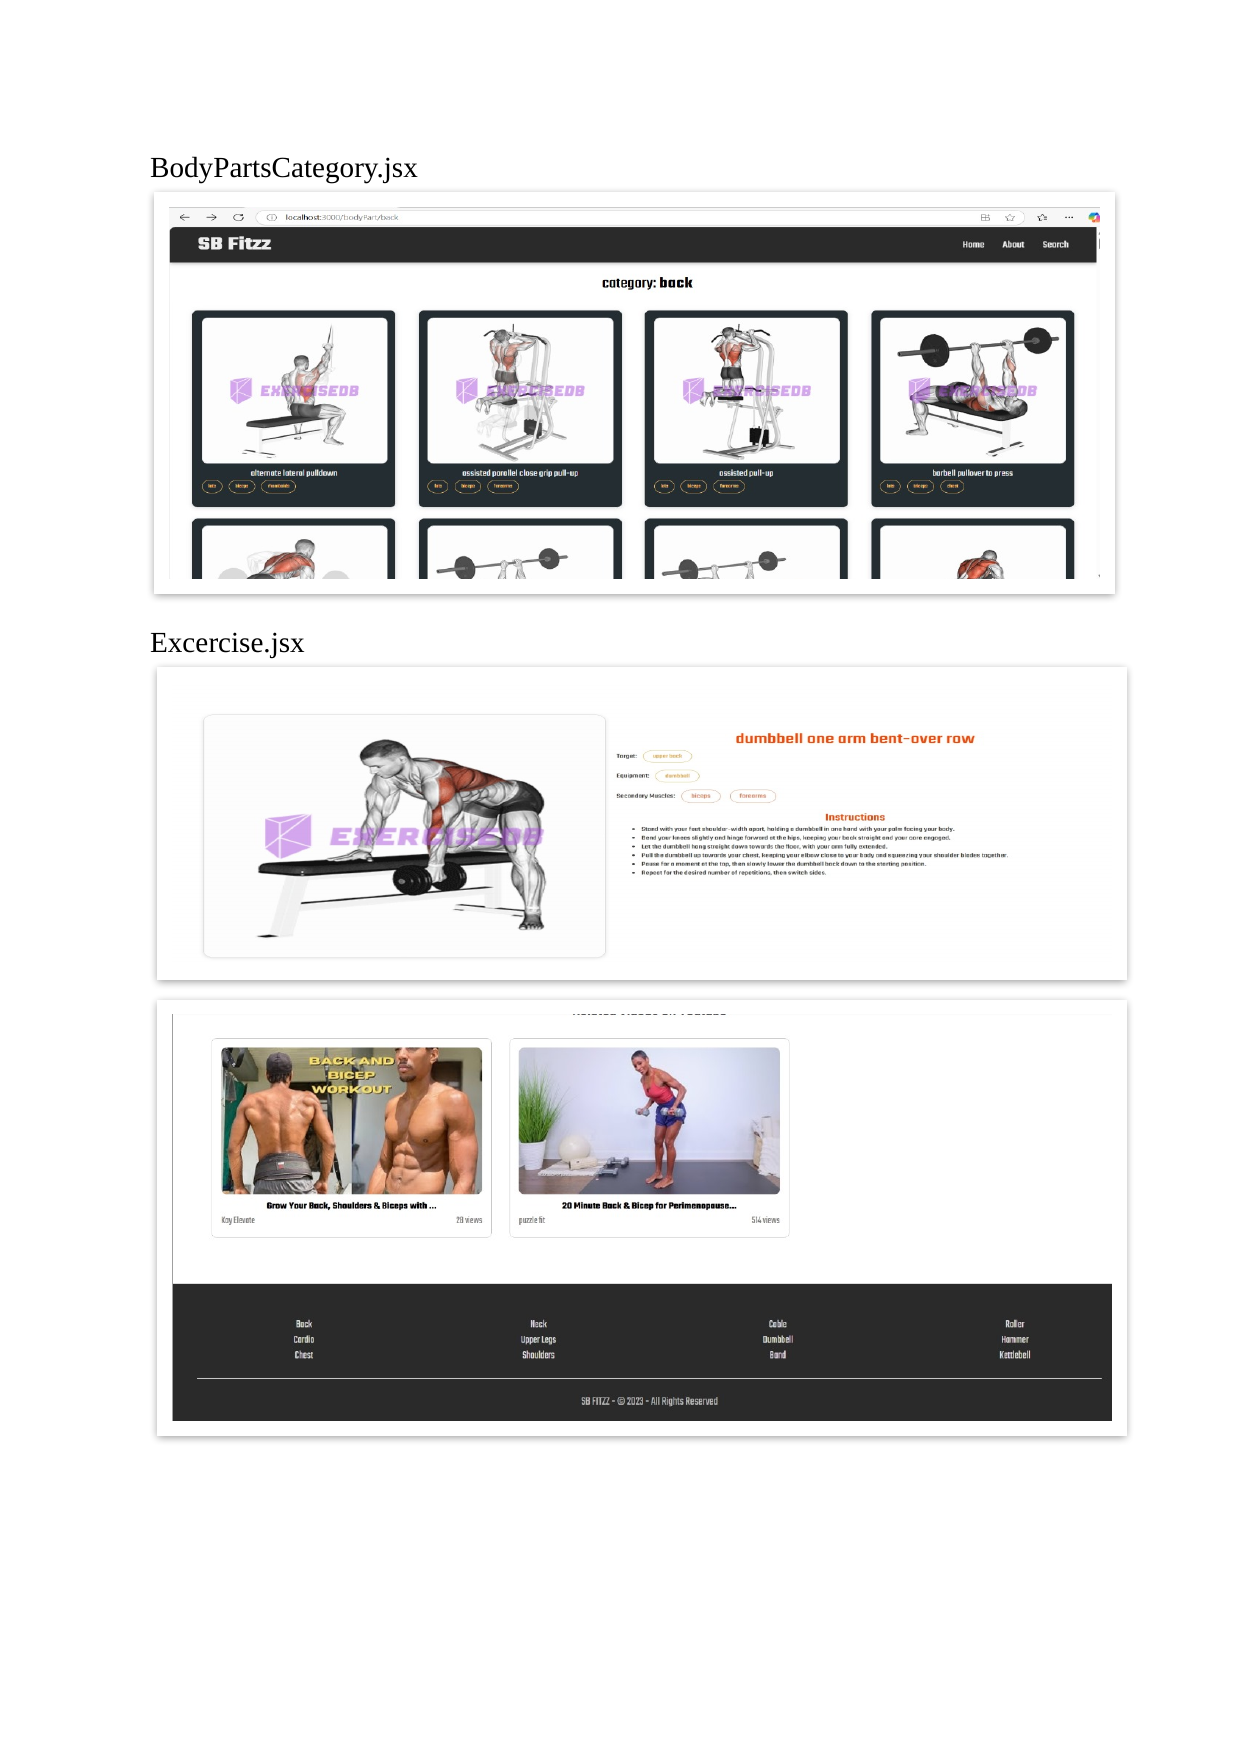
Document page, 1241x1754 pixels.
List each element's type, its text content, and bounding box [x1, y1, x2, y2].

picture [172, 682, 1112, 965]
picture [169, 207, 1100, 579]
picture [173, 1014, 1112, 1421]
text BodyPartsCategory.jsx [150, 150, 1090, 194]
